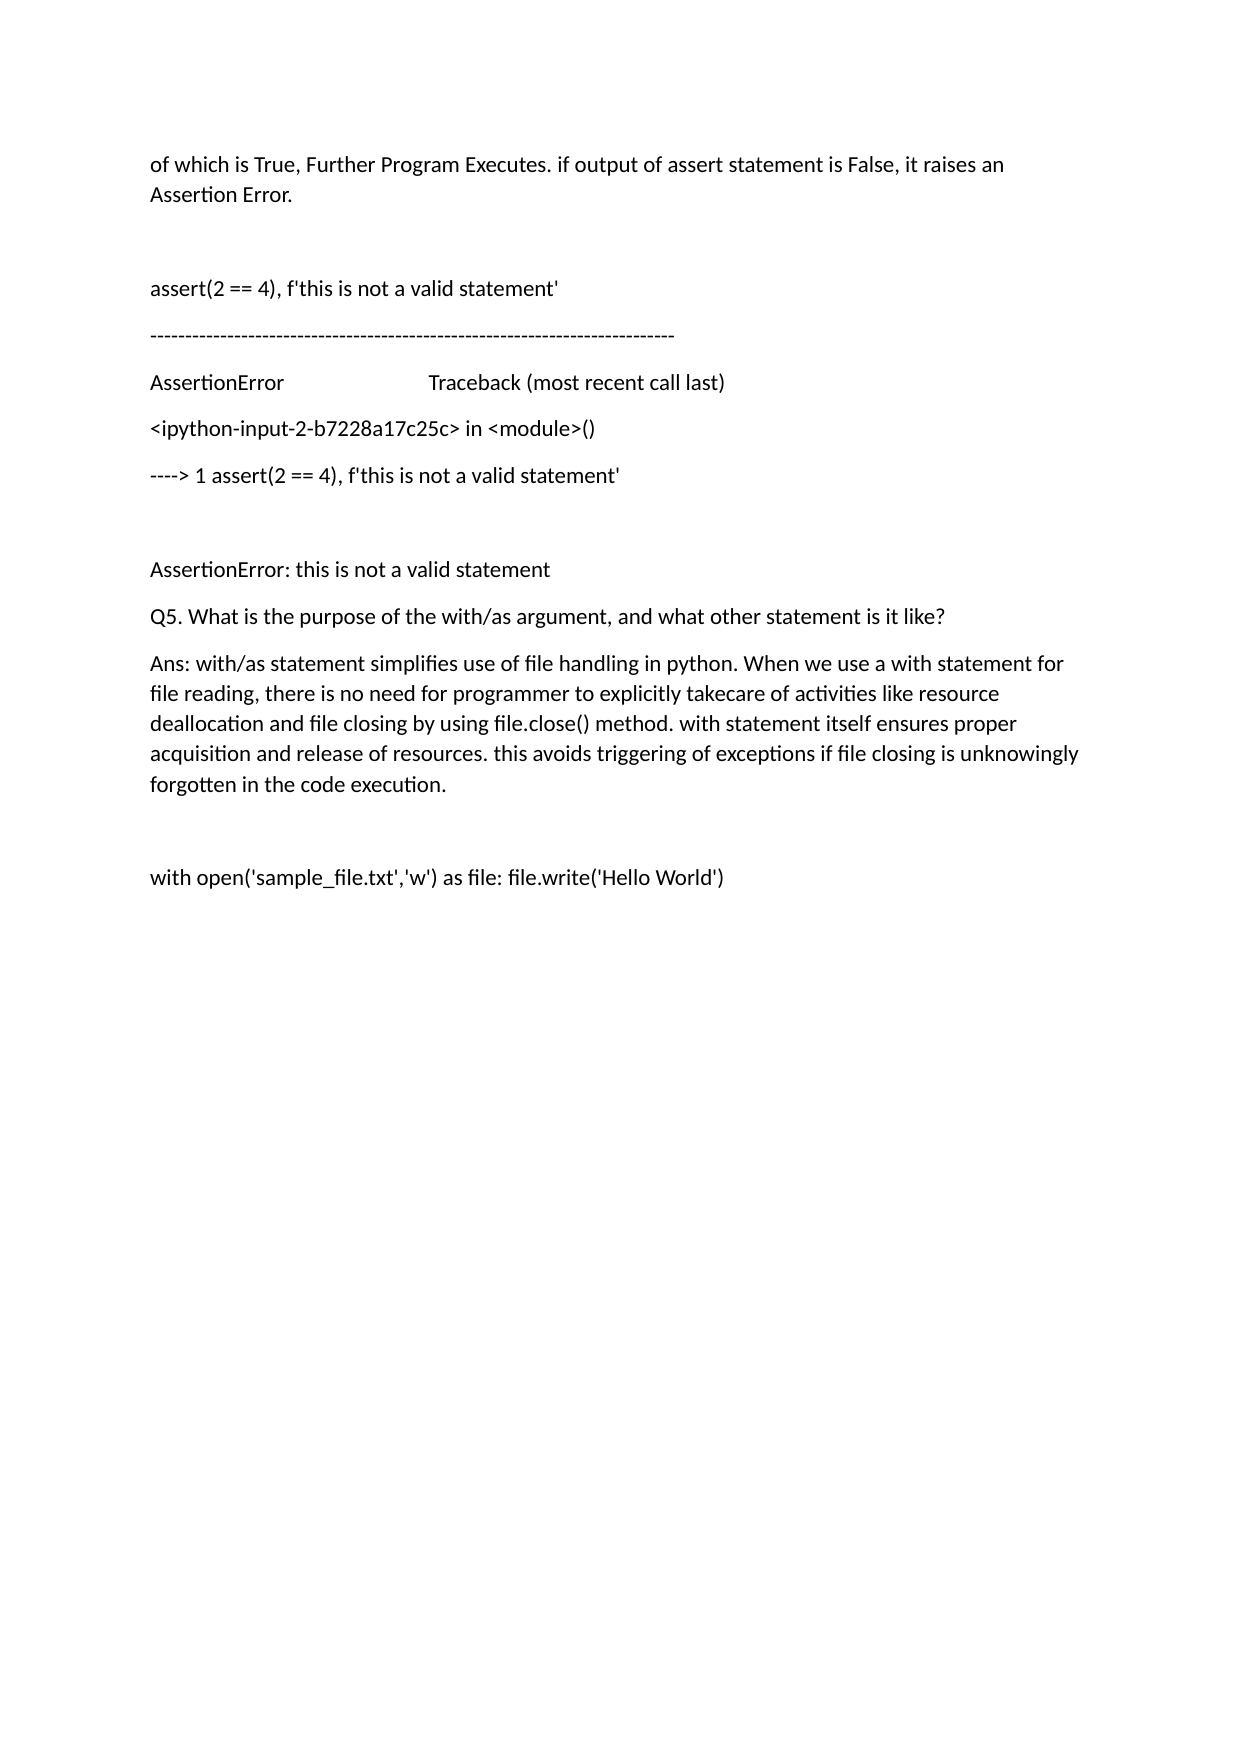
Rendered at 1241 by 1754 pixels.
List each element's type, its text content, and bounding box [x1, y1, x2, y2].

text AssertionError Traceback (most recent call last) [150, 368, 1090, 396]
text assert(2 == 4), f'this is not a valid statement' [150, 274, 1090, 302]
text with open('sample_file.txt','w') as file: file.write('Hello World') [150, 863, 1090, 892]
text Ans: with/as statement simplifies use of file handling in python. When we use a with statement for file reading, there is no need for programmer to explicitly takecare of activities like resource deallocation and file closing by using file.close() method. with statement itself ensures proper acquisition and release of resources. this avoids triggering of exceptions if file closing is unknowingly forgotten in the code execution. [150, 649, 1090, 798]
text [150, 150, 1090, 208]
text --------------------------------------------------------------------------- [150, 321, 1090, 349]
text ----> 1 assert(2 == 4), f'this is not a valid statement' [150, 461, 1090, 489]
text Q5. What is the purpose of the with/as argument, and what other statement is it like? [150, 602, 1090, 630]
text <ipython-input-2-b7228a17c25c> in <module>() [150, 414, 1090, 443]
text AssertionError: this is not a valid statement [150, 555, 1090, 583]
